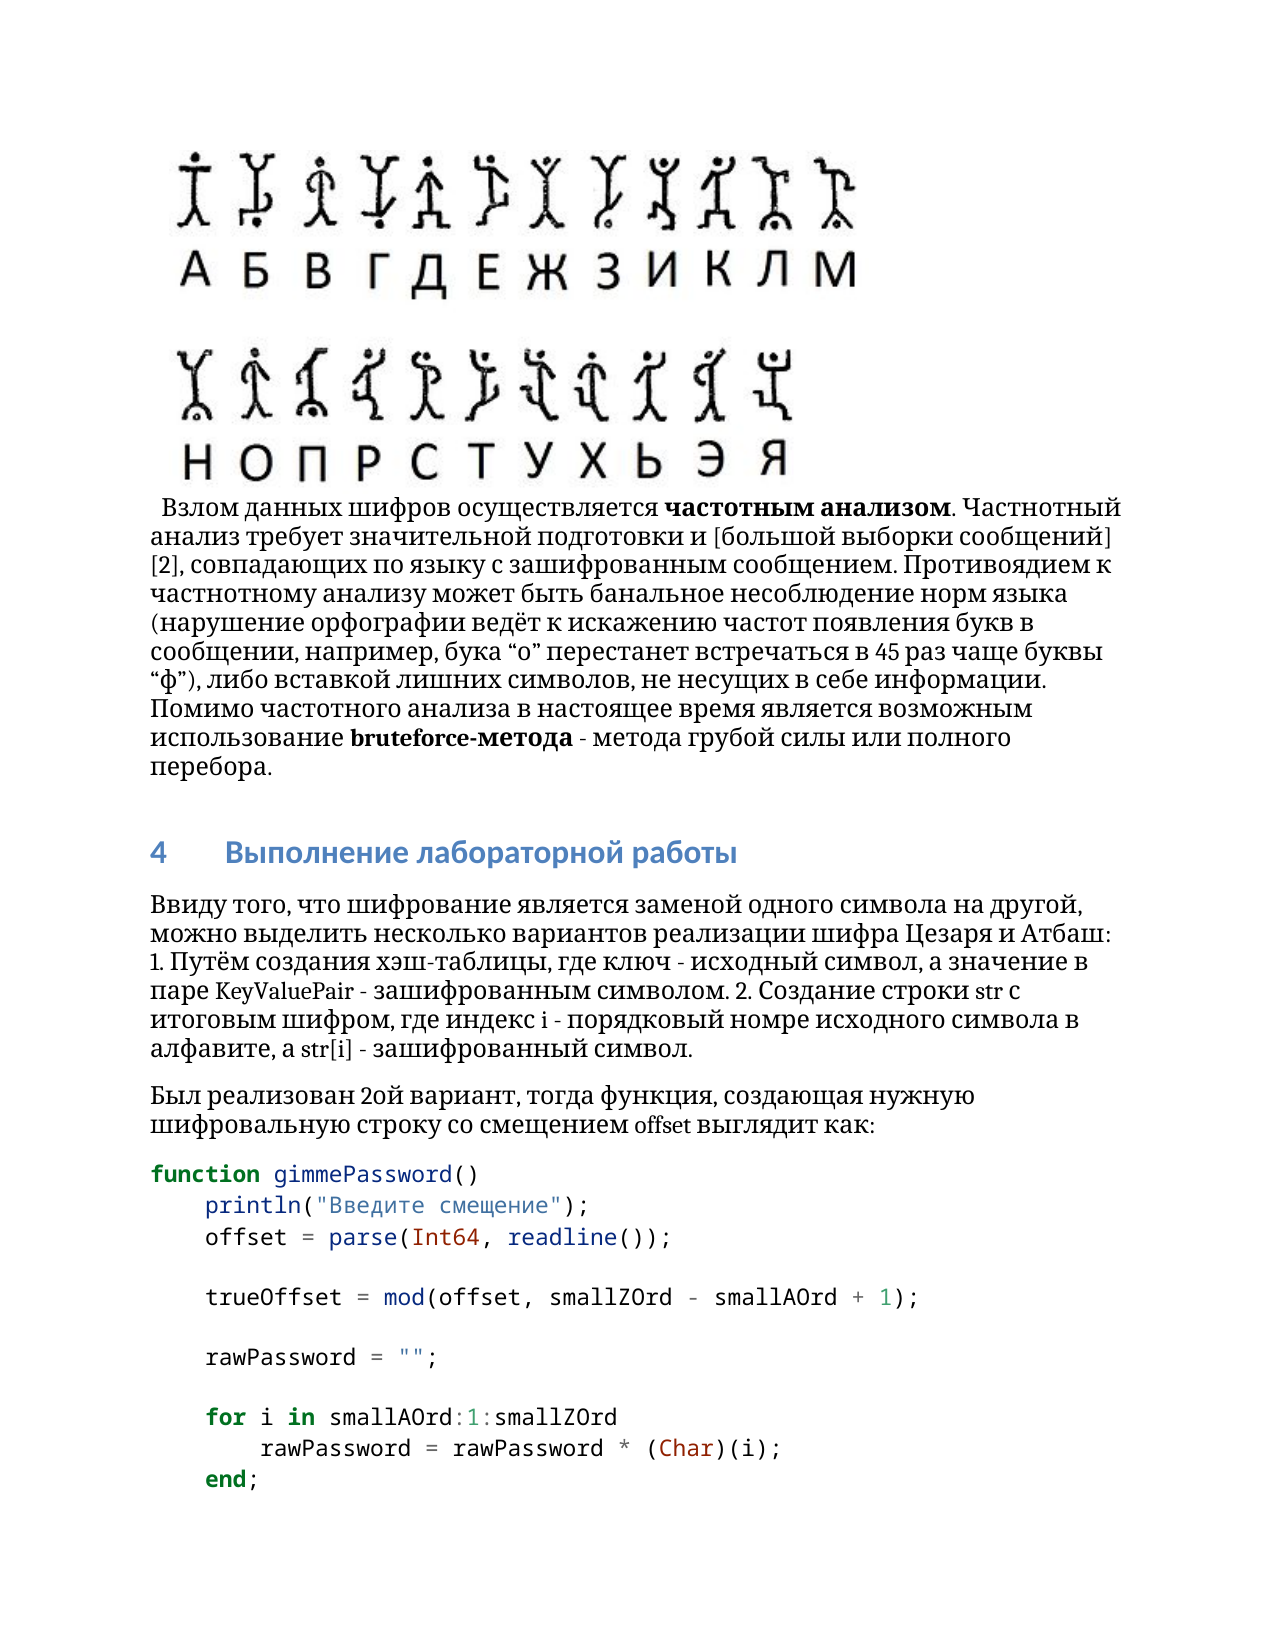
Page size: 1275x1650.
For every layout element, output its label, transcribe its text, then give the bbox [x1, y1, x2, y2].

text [150, 150, 1125, 781]
text Ввиду того, что шифрование является заменой одного символа на другой, можно выделить несколько вариантов реализации шифра Цезаря и Атбаш: 1. Путём создания хэш-таблицы, где ключ - исходный символ, а значение в паре KeyValuePair - зашифрованным символом. 2. Создание строки str с итоговым шифром, где индекс i - порядковый номре исходного символа в алфавите, а str[i] - зашифрованный символ. [150, 891, 1125, 1063]
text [150, 1158, 1125, 1494]
text Был реализован 2ой вариант, тогда функция, создающая нужную шифровальную строку со смещением offset выглядит как: [150, 1082, 1125, 1139]
picture [168, 150, 872, 494]
subtitle 4 Выполнение лабораторной работы [150, 831, 1125, 872]
